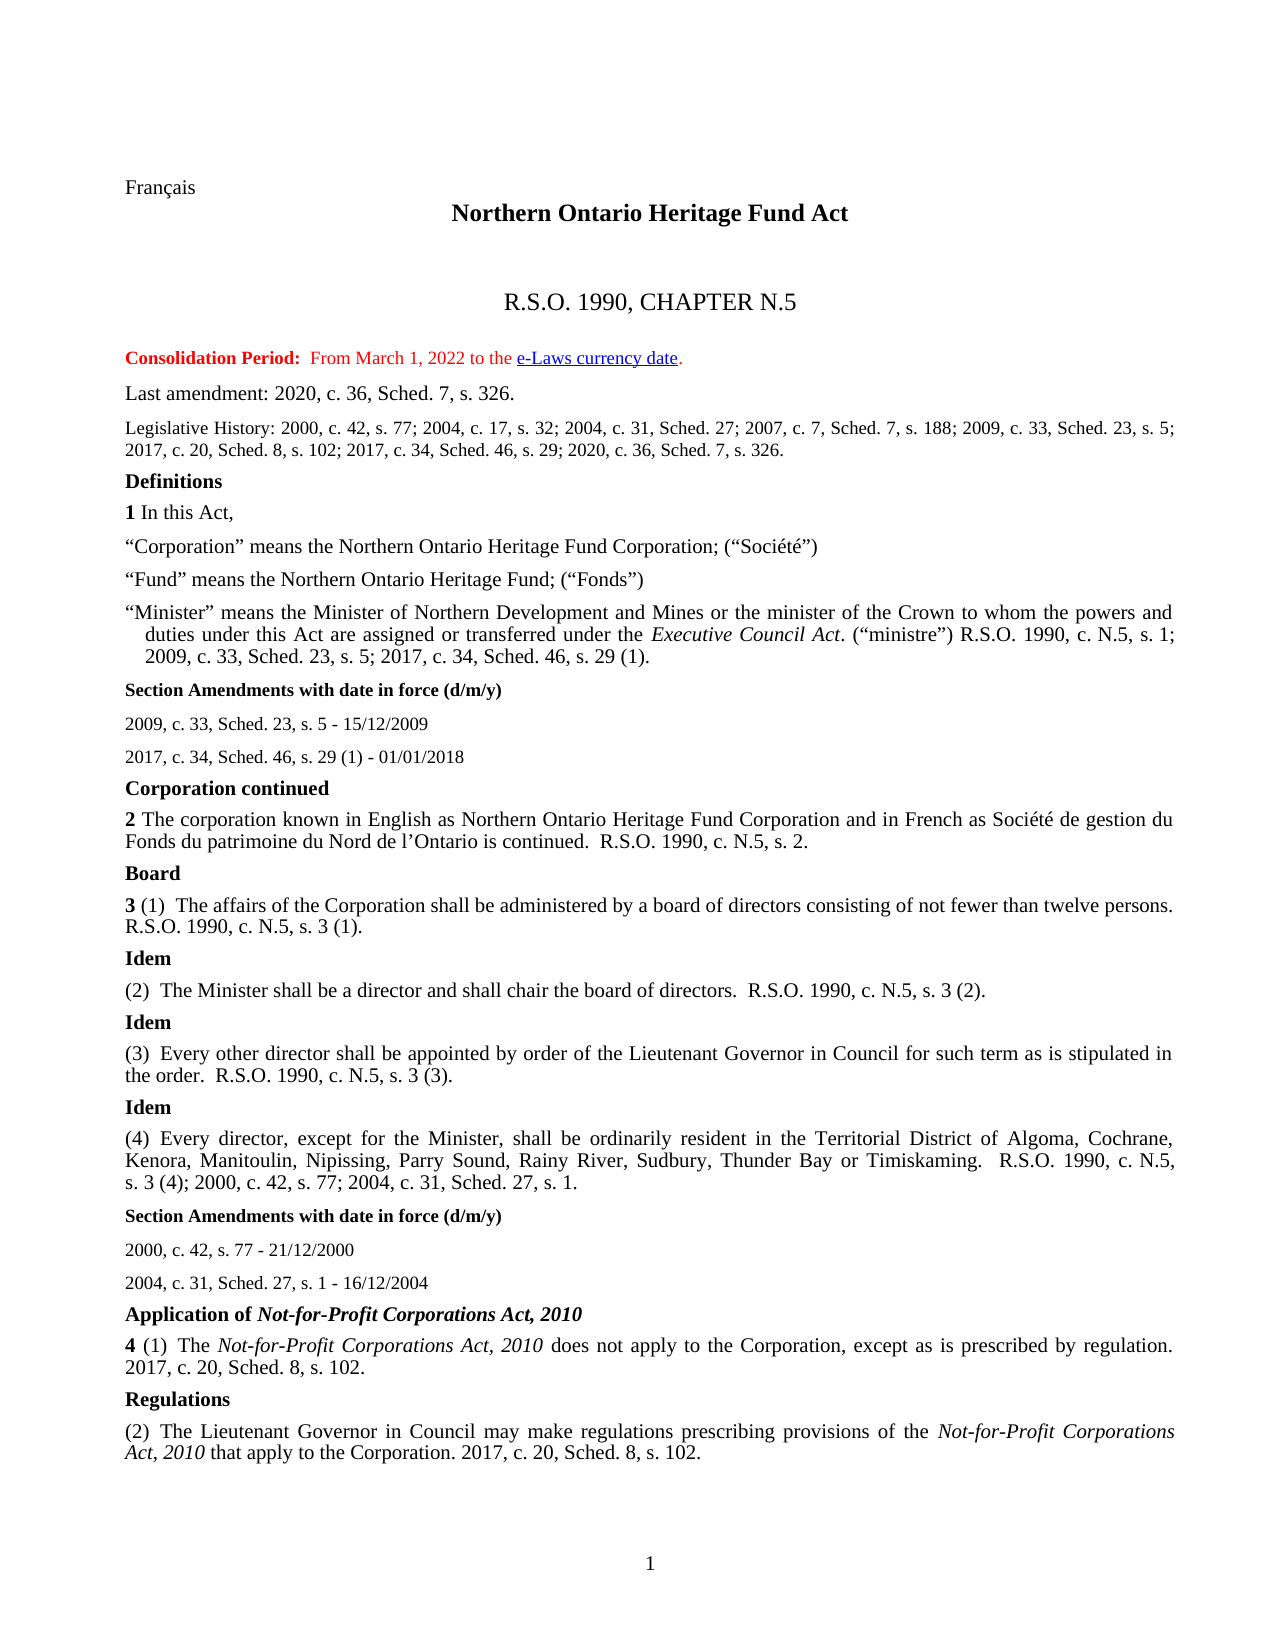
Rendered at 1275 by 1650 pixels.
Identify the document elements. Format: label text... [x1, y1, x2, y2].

text 4 (1) The Not-for-Profit Corporations Act, 2010 does not apply to the Corporation, except as is prescribed by regulation. 2017, c. 20, Sched. 8, s. 102. [125, 1335, 1175, 1379]
text (4) Every director, except for the Minister, shall be ordinarily resident in the Territorial District of Algoma, Cochrane, Kenora, Manitoulin, Nipissing, Parry Sound, Rainy River, Sudbury, Thunder Bay or Timiskaming. R.S.O. 1990, c. N.5, s. 3 (4); 2000, c. 42, s. 77; 2004, c. 31, Sched. 27, s. 1. [125, 1128, 1175, 1194]
text “Corporation” means the Northern Ontario Heritage Fund Corporation; (“Société”) [125, 536, 1175, 557]
text 1 In this Act, [125, 502, 1175, 524]
text Corporation continued [125, 780, 1175, 799]
text Application of Not-for-Profit Corporations Act, 2010 [125, 1306, 301, 1325]
text Français [125, 175, 1175, 199]
text Section Amendments with date in force (d/m/y) [125, 1205, 1175, 1227]
text “Minister” means the Minister of Northern Development and Mines or the minister of the Crown to whom the powers and duties under this Act are assigned or transferred under the Executive Council Act. (“ministre”) R.S.O. 1990, c. N.5, s. 1; 2009, c. 33, Sched. 23, s. 5; 2017, c. 34, Sched. 46, s. 29 (1). [125, 602, 1175, 668]
text R.S.O. 1990, Chapter N.5 [125, 287, 1175, 316]
text 2 The corporation known in English as Northern Ontario Heritage Fund Corporation and in French as Société de gestion du Fonds du patrimoine du Nord de l’Ontario is continued. R.S.O. 1990, c. N.5, s. 2. [125, 809, 1175, 853]
text Regulations [125, 1391, 1175, 1410]
text Consolidation Period: From March 1, 2022 to the e-Laws currency date. [125, 348, 1175, 368]
text 2009, c. 33, Sched. 23, s. 5 - 15/12/2009 [125, 713, 1175, 734]
text Section Amendments with date in force (d/m/y) [125, 679, 1175, 701]
text Definitions [125, 473, 1175, 492]
text Legislative History: 2000, c. 42, s. 77; 2004, c. 17, s. 32; 2004, c. 31, Sched. 27; 2007, c. 7, Sched. 7, s. 188; 2009, c. 33, Sched. 23, s. 5; 2017, c. 20, Sched. 8, s. 102; 2017, c. 34, Sched. 46, s. 29; 2020, c. 36, Sched. 7, s. 326. [125, 417, 1175, 461]
text Last amendment: 2020, c. 36, Sched. 7, s. 326. [125, 381, 1175, 405]
text Idem [125, 1099, 1175, 1118]
text Board [125, 865, 1175, 884]
text Idem [125, 951, 1175, 969]
text Application of Not-for-Profit Corporations Act, 2010 [362, 1306, 1175, 1325]
text 2004, c. 31, Sched. 27, s. 1 - 16/12/2004 [125, 1272, 1175, 1294]
text (2) The Lieutenant Governor in Council may make regulations prescribing provisions of the Not-for-Profit Corporations Act, 2010 that apply to the Corporation. 2017, c. 20, Sched. 8, s. 102. [125, 1421, 1175, 1464]
text 2017, c. 34, Sched. 46, s. 29 (1) - 01/01/2018 [125, 746, 1175, 768]
title Northern Ontario Heritage Fund Act [125, 199, 1175, 227]
text (3) Every other director shall be appointed by order of the Lieutenant Governor in Council for such term as is stipulated in the order. R.S.O. 1990, c. N.5, s. 3 (3). [125, 1043, 1175, 1087]
text (2) The Minister shall be a director and shall chair the board of directors. R.S.O. 1990, c. N.5, s. 3 (2). [125, 980, 1175, 1002]
text Idem [125, 1014, 1175, 1033]
text “Fund” means the Northern Ontario Heritage Fund; (“Fonds”) [125, 569, 1175, 591]
text 2000, c. 42, s. 77 - 21/12/2000 [125, 1239, 1175, 1260]
text 3 (1) The affairs of the Corporation shall be administered by a board of directors consisting of not fewer than twelve persons. R.S.O. 1990, c. N.5, s. 3 (1). [125, 894, 1175, 938]
